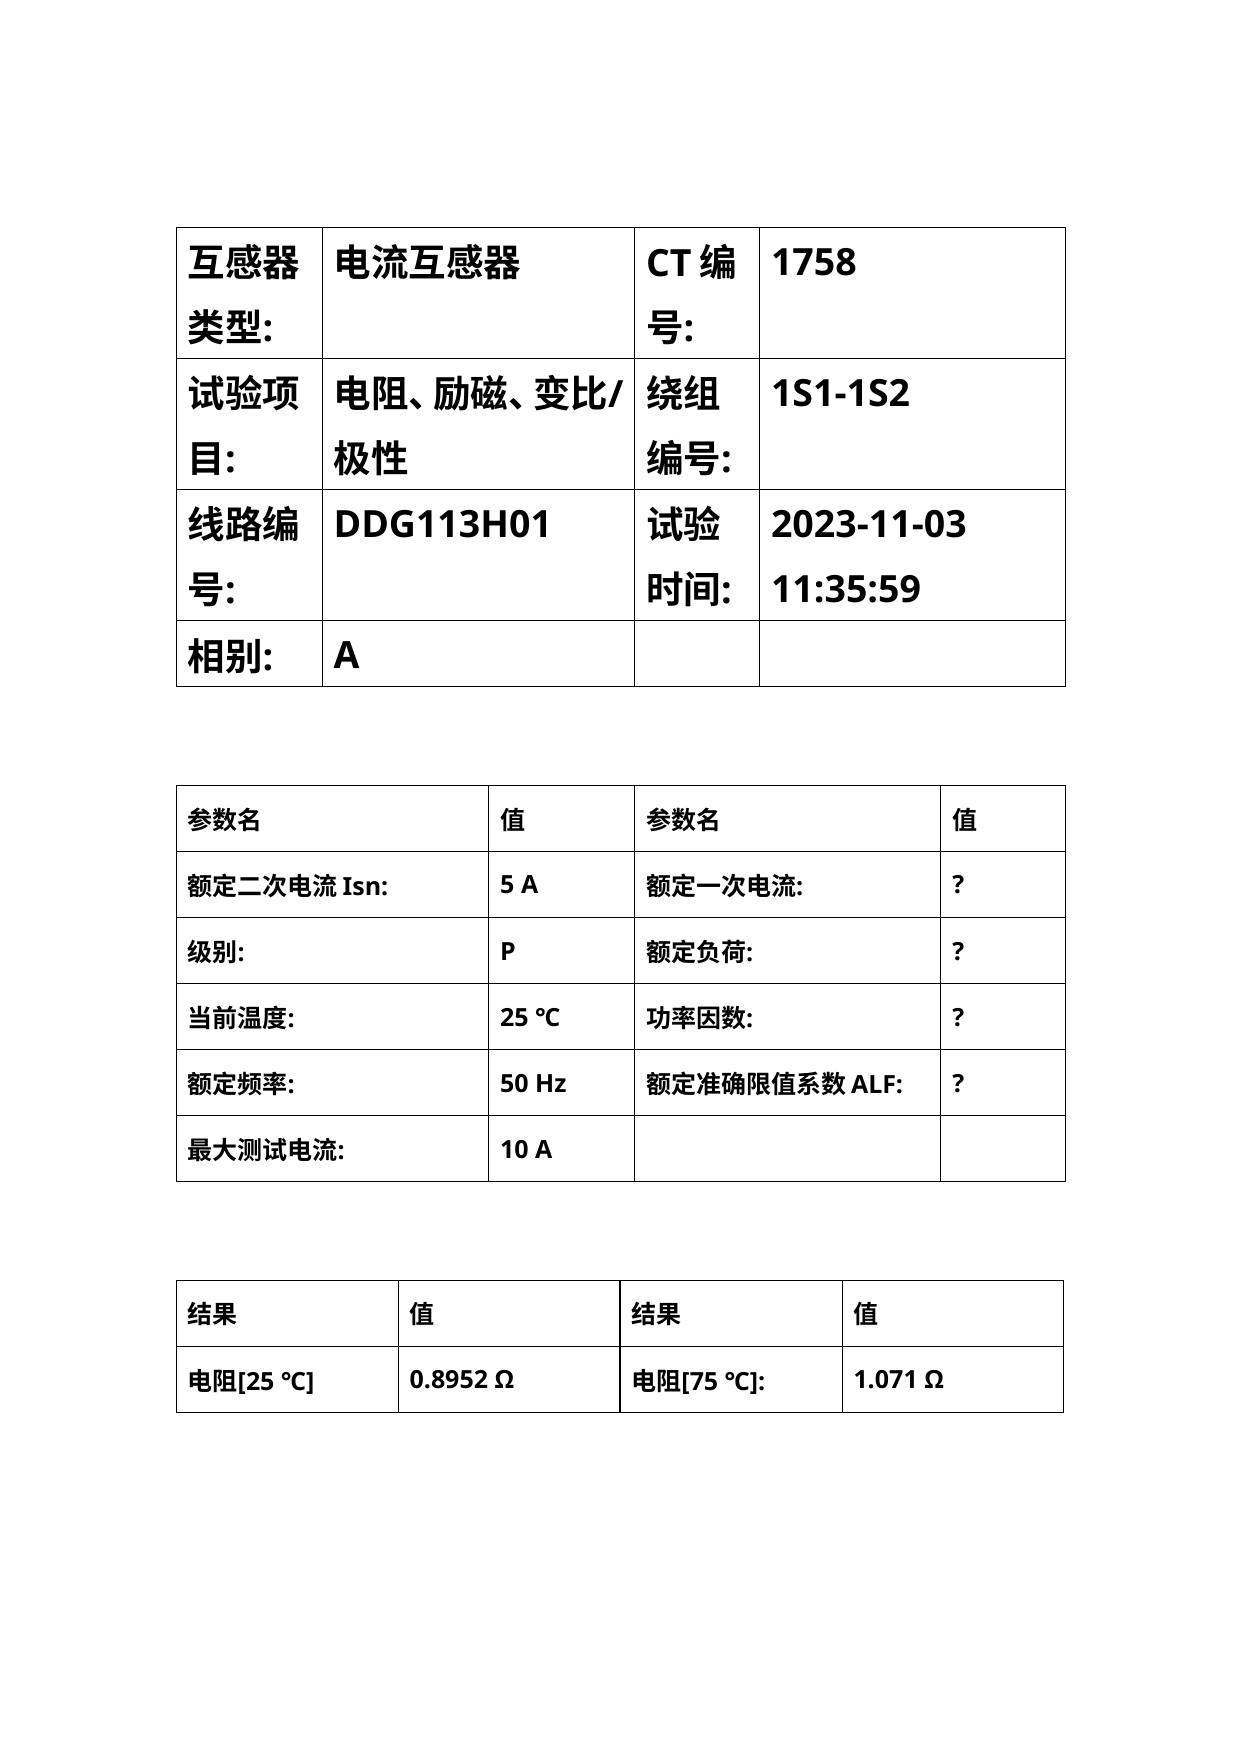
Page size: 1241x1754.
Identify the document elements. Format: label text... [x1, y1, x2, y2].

table_cell DDG113H01 [323, 490, 634, 620]
table_header CT编号: [635, 228, 759, 358]
table_cell 2023-11-03 11:35:59 [760, 490, 1065, 620]
table_header 互感器类型: [177, 228, 322, 358]
table_cell ? [941, 984, 1065, 1049]
table_header 值 [399, 1281, 619, 1346]
table_cell 额定负荷: [635, 918, 940, 983]
table_cell 50 Hz [489, 1050, 634, 1115]
table_cell 电阻、励磁、变比/极性 [323, 359, 634, 489]
table_cell 0.8952 Ω [399, 1347, 619, 1412]
table_cell 最大测试电流: [177, 1116, 488, 1181]
table_cell 额定一次电流: [635, 852, 940, 917]
table_cell 额定二次电流Isn: [177, 852, 488, 917]
table_cell [760, 621, 1065, 686]
table_cell 电阻[25 ℃] [177, 1347, 398, 1412]
table_header 参数名 [635, 786, 940, 851]
table_cell 额定频率: [177, 1050, 488, 1115]
table_header 1758 [760, 228, 1065, 358]
table_cell 1.071 Ω [843, 1347, 1063, 1412]
table_cell 绕组编号: [635, 359, 759, 489]
table_cell [941, 1116, 1065, 1181]
table_cell 当前温度: [177, 984, 488, 1049]
table_header 值 [843, 1281, 1063, 1346]
table_cell 级别: [177, 918, 488, 983]
table_cell 相别: [177, 621, 322, 686]
table_cell 10 A [489, 1116, 634, 1181]
table_header 结果 [177, 1281, 398, 1346]
table_cell 线路编号: [177, 490, 322, 620]
table_cell ? [941, 918, 1065, 983]
table_cell 功率因数: [635, 984, 940, 1049]
table_cell ? [941, 852, 1065, 917]
table_header 值 [941, 786, 1065, 851]
table_cell [635, 621, 759, 686]
table_header 值 [489, 786, 634, 851]
table_header 结果 [621, 1281, 842, 1346]
table_cell 试验项目: [177, 359, 322, 489]
table_cell A [323, 621, 634, 686]
table_header 参数名 [177, 786, 488, 851]
table_cell 5 A [489, 852, 634, 917]
table_cell 电阻[75 ℃]: [621, 1347, 842, 1412]
table_cell 1S1-1S2 [760, 359, 1065, 489]
table_cell 额定准确限值系数ALF: [635, 1050, 940, 1115]
table_cell [635, 1116, 940, 1181]
table_cell P [489, 918, 634, 983]
table_cell ? [941, 1050, 1065, 1115]
table_cell 25 ℃ [489, 984, 634, 1049]
table_header 电流互感器 [323, 228, 634, 358]
table_cell 试验时间: [635, 490, 759, 620]
